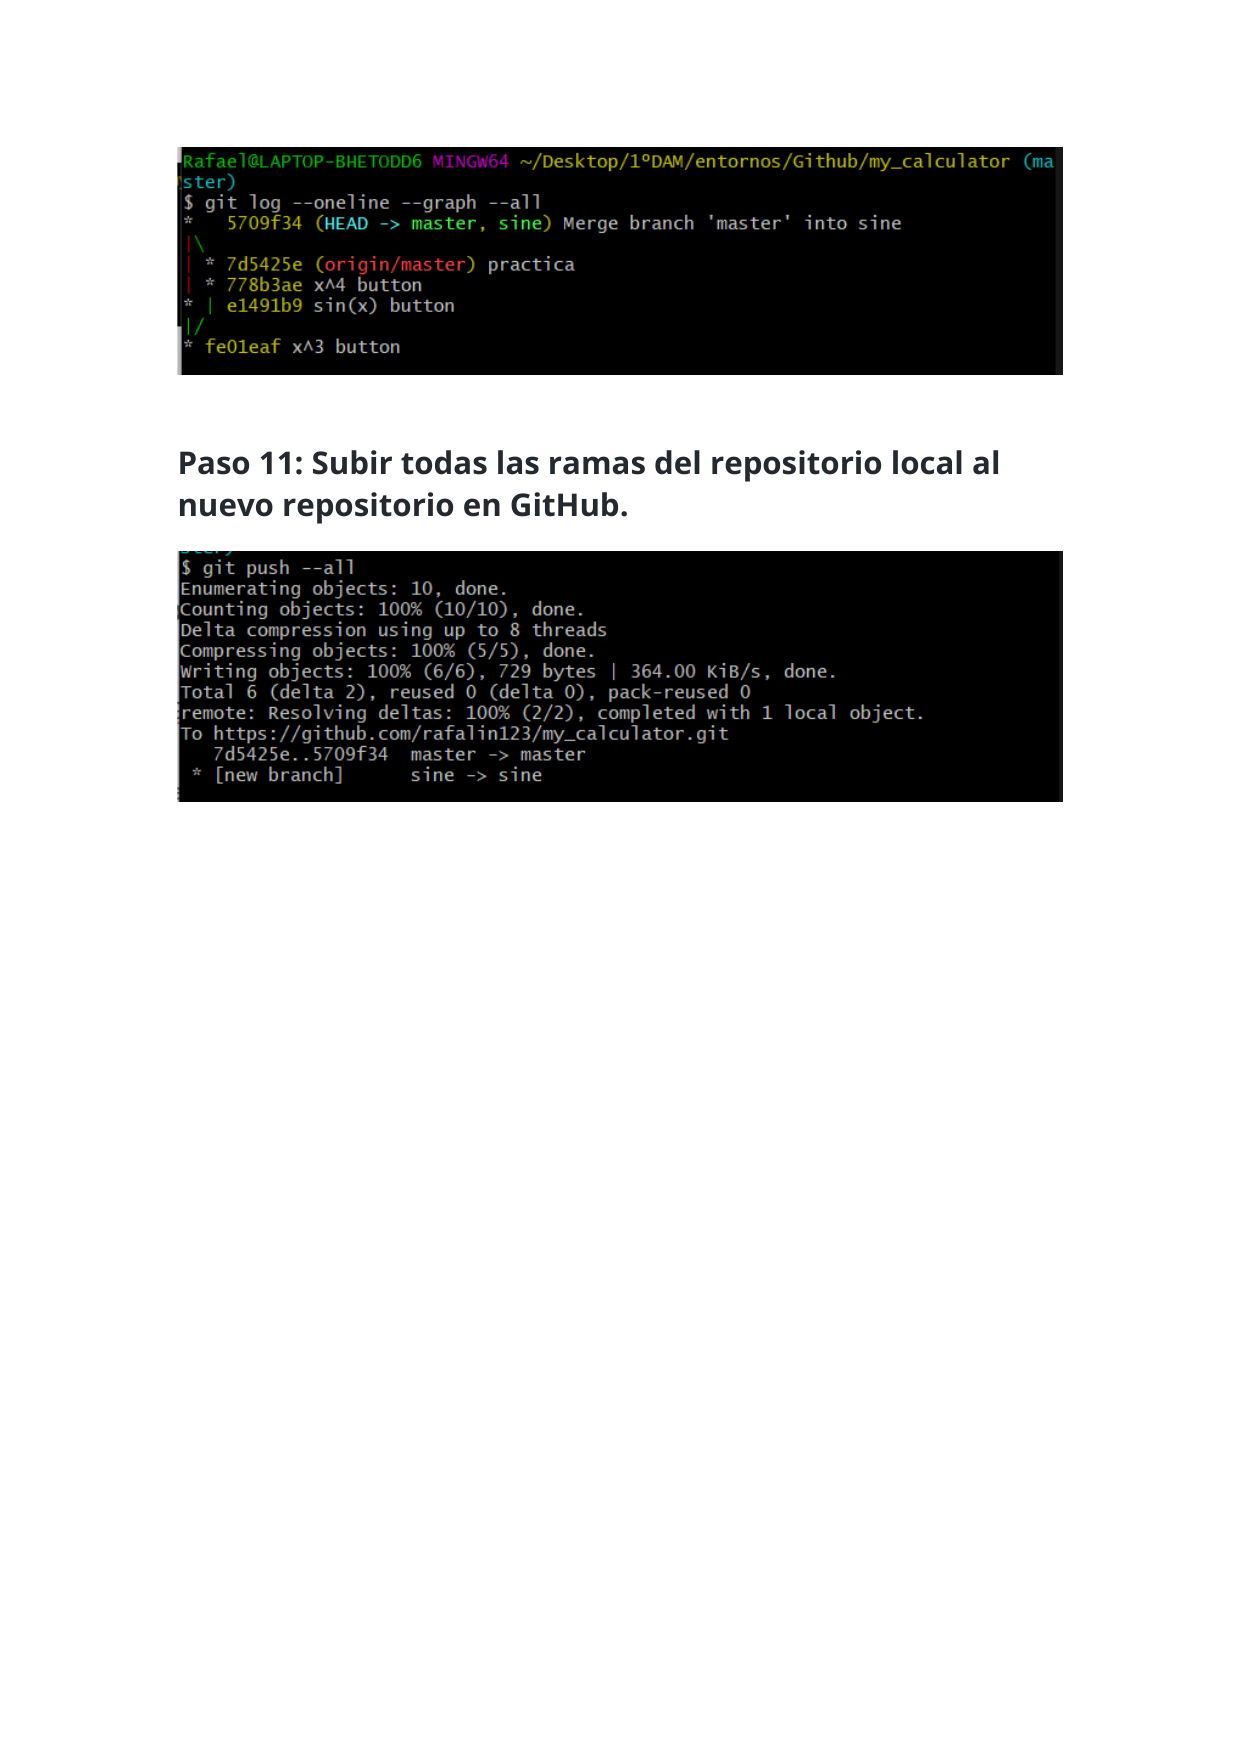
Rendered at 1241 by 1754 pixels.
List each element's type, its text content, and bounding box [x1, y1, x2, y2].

list Paso 11: Subir todas las ramas del repositorio local al nuevo repositorio en GitHub. [177, 441, 1063, 526]
picture [177, 147, 1063, 375]
picture [177, 551, 1063, 802]
